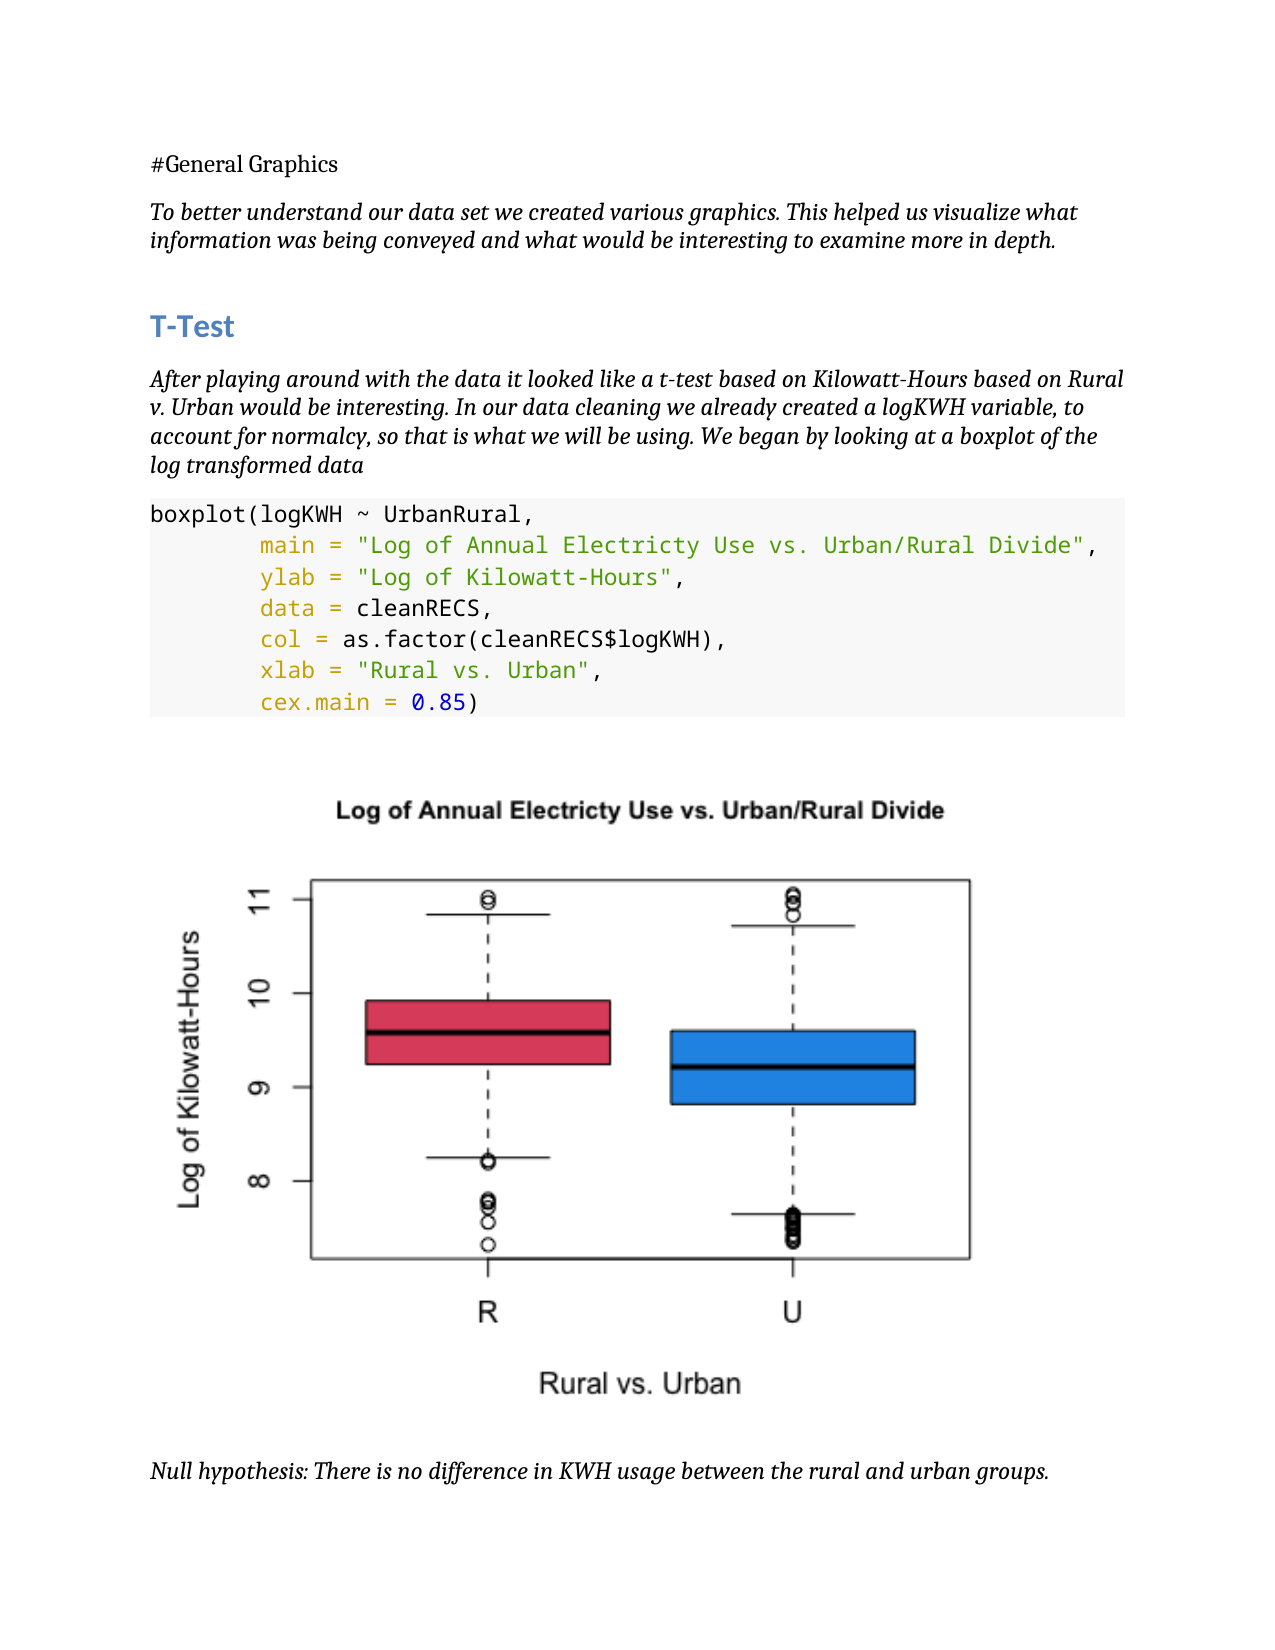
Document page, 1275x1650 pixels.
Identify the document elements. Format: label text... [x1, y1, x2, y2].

text Null hypothesis: There is no difference in KWH usage between the rural and urban groups. [150, 1457, 1125, 1485]
text boxplot(logKWH ~ UrbanRural, main = "Log of Annual Electricty Use vs. Urban/Rural Divide", ylab = "Log of Kilowatt-Hours", data = cleanRECS, col = as.factor(cleanRECS$logKWH), xlab = "Rural vs. Urban", cex.main = 0.85) [150, 498, 1125, 717]
text #General Graphics [150, 150, 1125, 179]
text To better understand our data set we created various graphics. This helped us visualize what information was being conveyed and what would be interesting to examine more in depth. [150, 197, 1125, 255]
picture [168, 737, 1044, 1438]
text After playing around with the data it looked like a t-test based on Kilowatt-Hours based on Rural v. Urban would be interesting. In our data cleaning we already created a logKWH variable, to account for normalcy, so that is what we will be using. We began by looking at a boxplot of the log transformed data [150, 364, 1125, 479]
subtitle T-Test [150, 305, 1125, 346]
